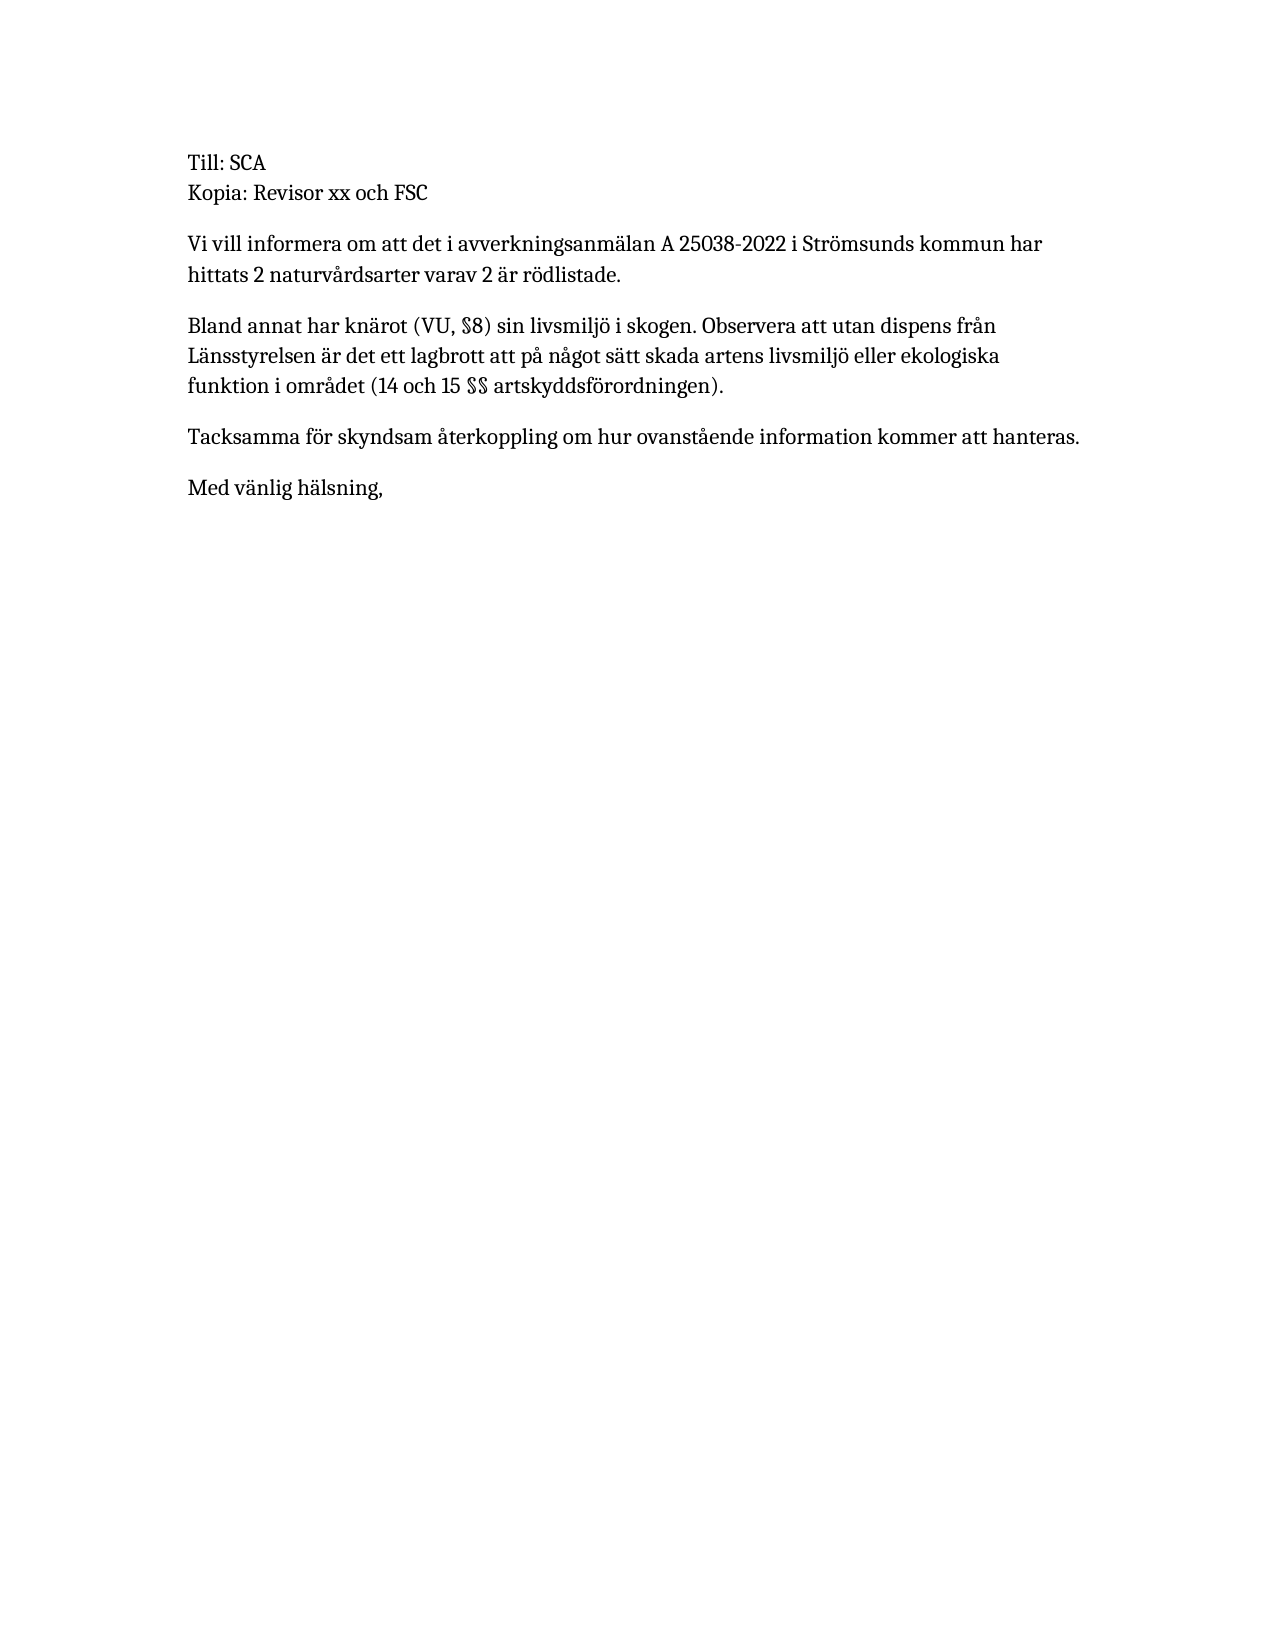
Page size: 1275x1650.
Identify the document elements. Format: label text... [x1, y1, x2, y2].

text Bland annat har knärot (VU, §8) sin livsmiljö i skogen. Observera att utan dispens från Länsstyrelsen är det ett lagbrott att på något sätt skada artens livsmiljö eller ekologiska funktion i området (14 och 15 §§ artskyddsförordningen). [187, 312, 1087, 399]
text Med vänlig hälsning, [187, 475, 1087, 532]
text Vi vill informera om att det i avverkningsanmälan A 25038-2022 i Strömsunds kommun har hittats 2 naturvårdsarter varav 2 är rödlistade. [187, 231, 1087, 288]
text Till: SCA Kopia: Revisor xx och FSC [187, 150, 1087, 207]
text Tacksamma för skyndsam återkoppling om hur ovanstående information kommer att hanteras. [187, 424, 1087, 450]
